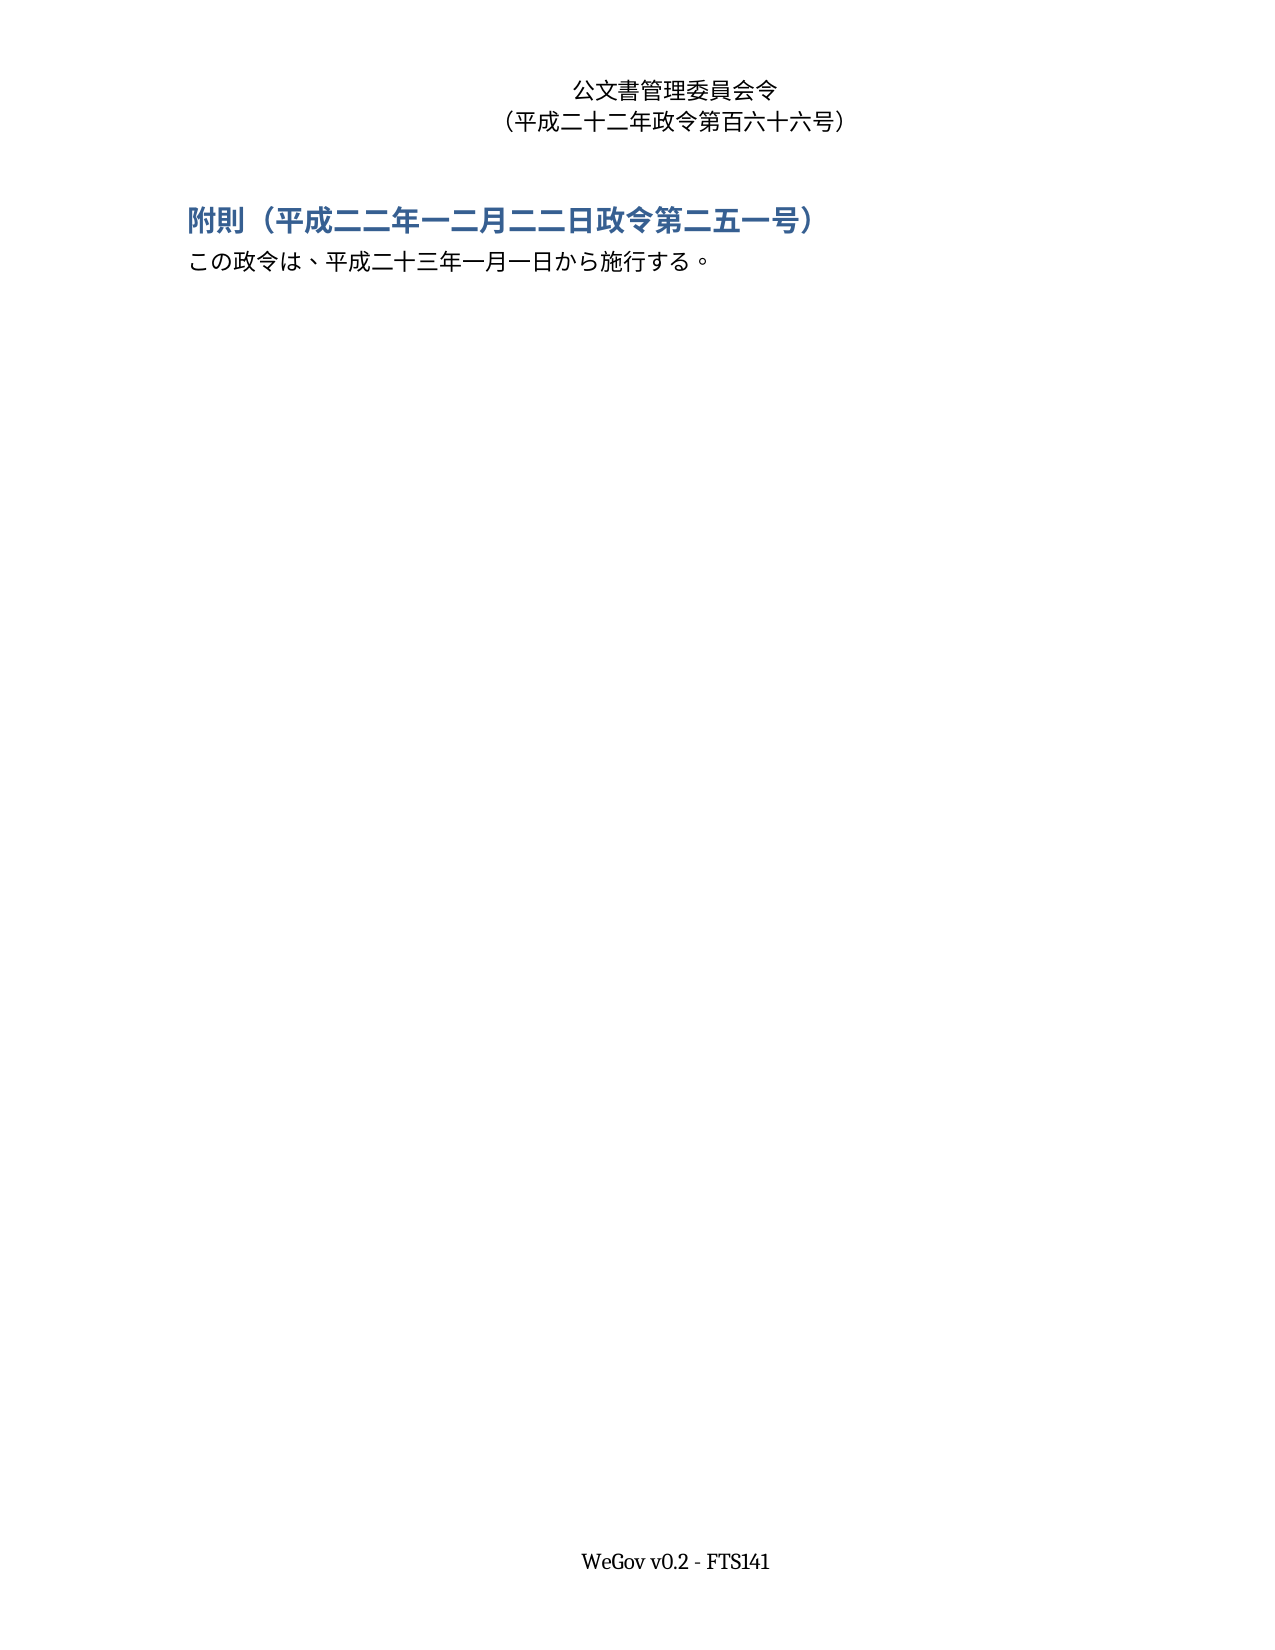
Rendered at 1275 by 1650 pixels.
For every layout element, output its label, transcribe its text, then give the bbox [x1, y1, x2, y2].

subtitle 附則（平成二二年一二月二二日政令第二五一号） [187, 200, 1087, 240]
text この政令は、平成二十三年一月一日から施行する。 [187, 246, 1087, 277]
